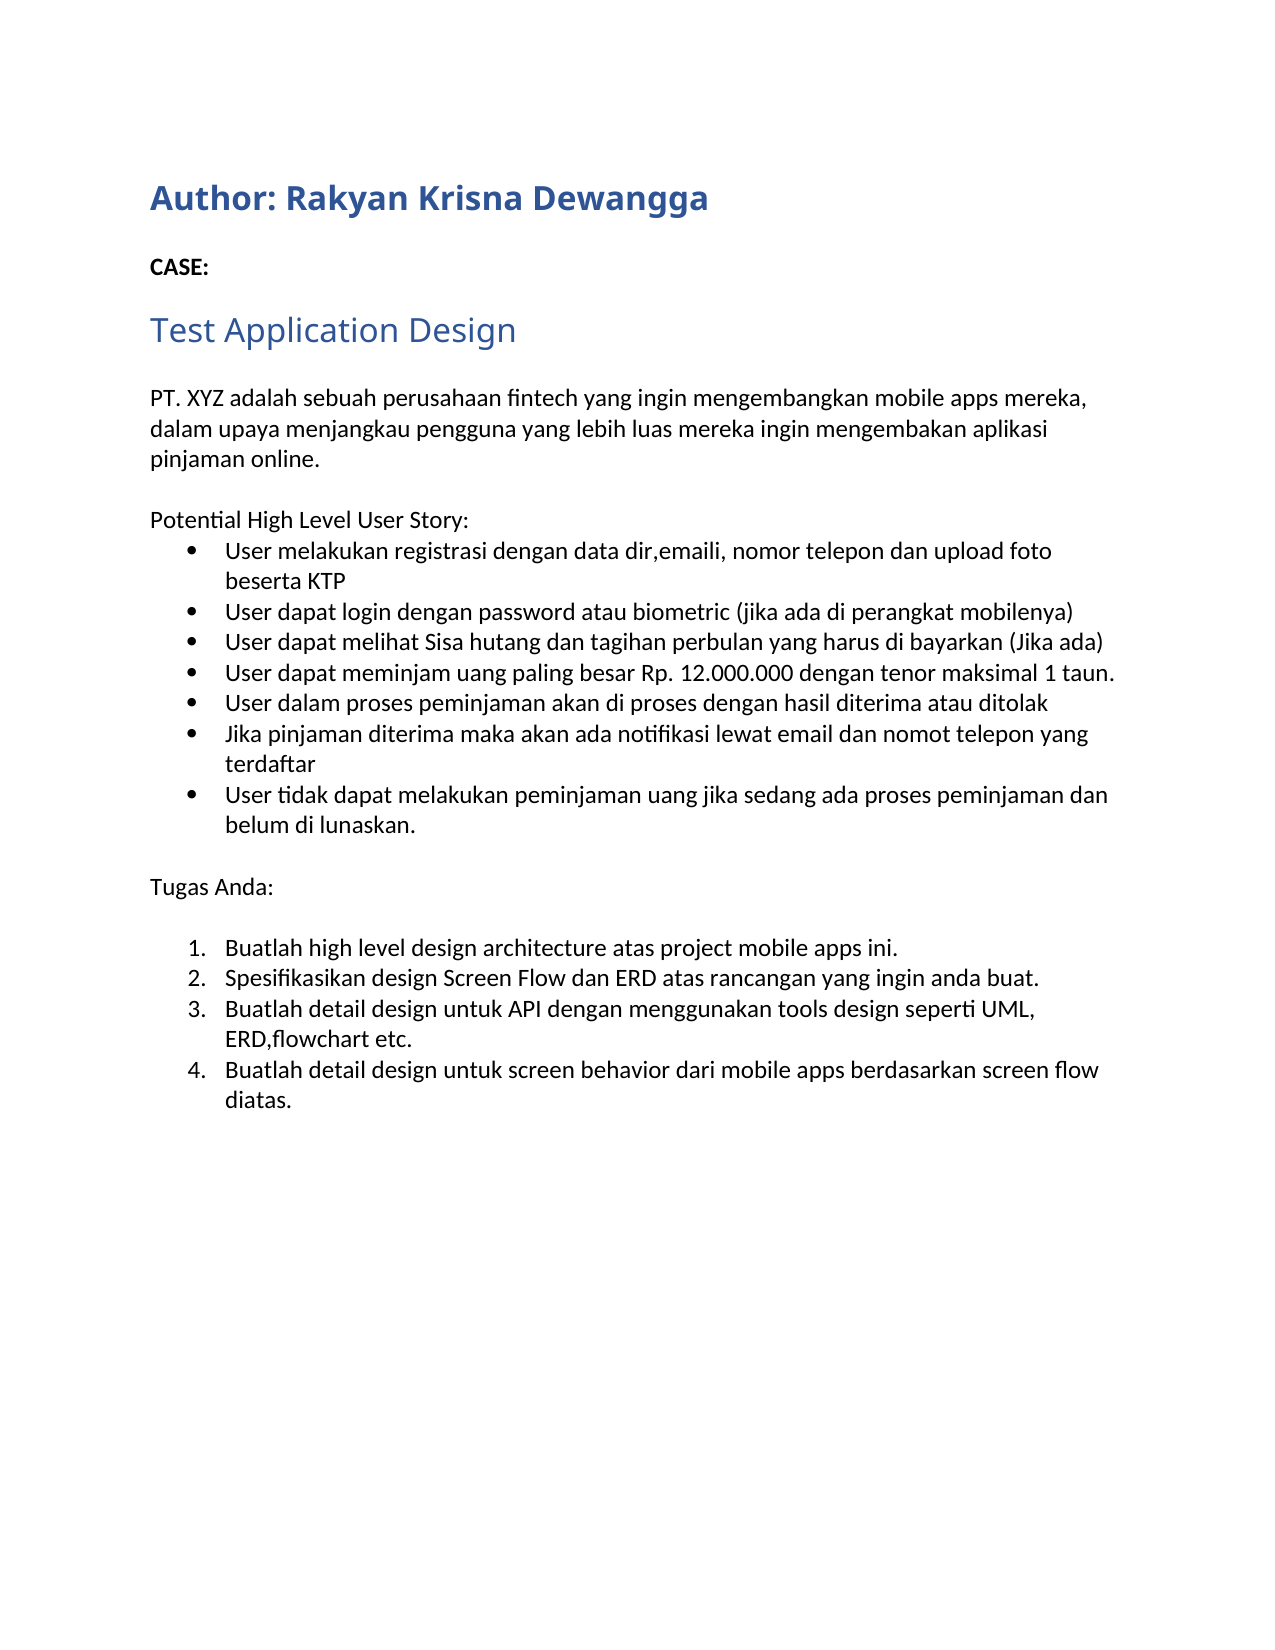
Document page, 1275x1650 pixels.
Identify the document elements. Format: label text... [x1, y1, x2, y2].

subtitle Author: Rakyan Krisna Dewangga [150, 175, 1125, 220]
list User dapat melihat Sisa hutang dan tagihan perbulan yang harus di bayarkan (Jika ada) [187, 627, 1125, 657]
list User dapat meminjam uang paling besar Rp. 12.000.000 dengan tenor maksimal 1 taun. [187, 657, 1125, 688]
text CASE: [150, 251, 1125, 281]
list Jika pinjaman diterima maka akan ada notifikasi lewat email dan nomot telepon yang terdaftar [187, 718, 1125, 779]
list Spesifikasikan design Screen Flow dan ERD atas rancangan yang ingin anda buat. [187, 962, 1125, 993]
list User dalam proses peminjaman akan di proses dengan hasil diterima atau ditolak [187, 688, 1125, 718]
list User tidak dapat melakukan peminjaman uang jika sedang ada proses peminjaman dan belum di lunaskan. [187, 779, 1125, 840]
text PT. XYZ adalah sebuah perusahaan fintech yang ingin mengembangkan mobile apps mereka, dalam upaya menjangkau pengguna yang lebih luas mereka ingin mengembakan aplikasi pinjaman online. [150, 382, 1125, 474]
subtitle Test Application Design [150, 306, 1125, 352]
list User melakukan registrasi dengan data dir,emaili, nomor telepon dan upload foto beserta KTP [187, 535, 1125, 596]
list Buatlah detail design untuk screen behavior dari mobile apps berdasarkan screen flow diatas. [187, 1054, 1125, 1115]
text Tugas Anda: [150, 871, 1125, 901]
text Potential High Level User Story: [150, 504, 1125, 535]
list Buatlah high level design architecture atas project mobile apps ini. [187, 932, 1125, 962]
list Buatlah detail design untuk API dengan menggunakan tools design seperti UML, ERD,flowchart etc. [187, 993, 1125, 1054]
list User dapat login dengan password atau biometric (jika ada di perangkat mobilenya) [187, 596, 1125, 627]
